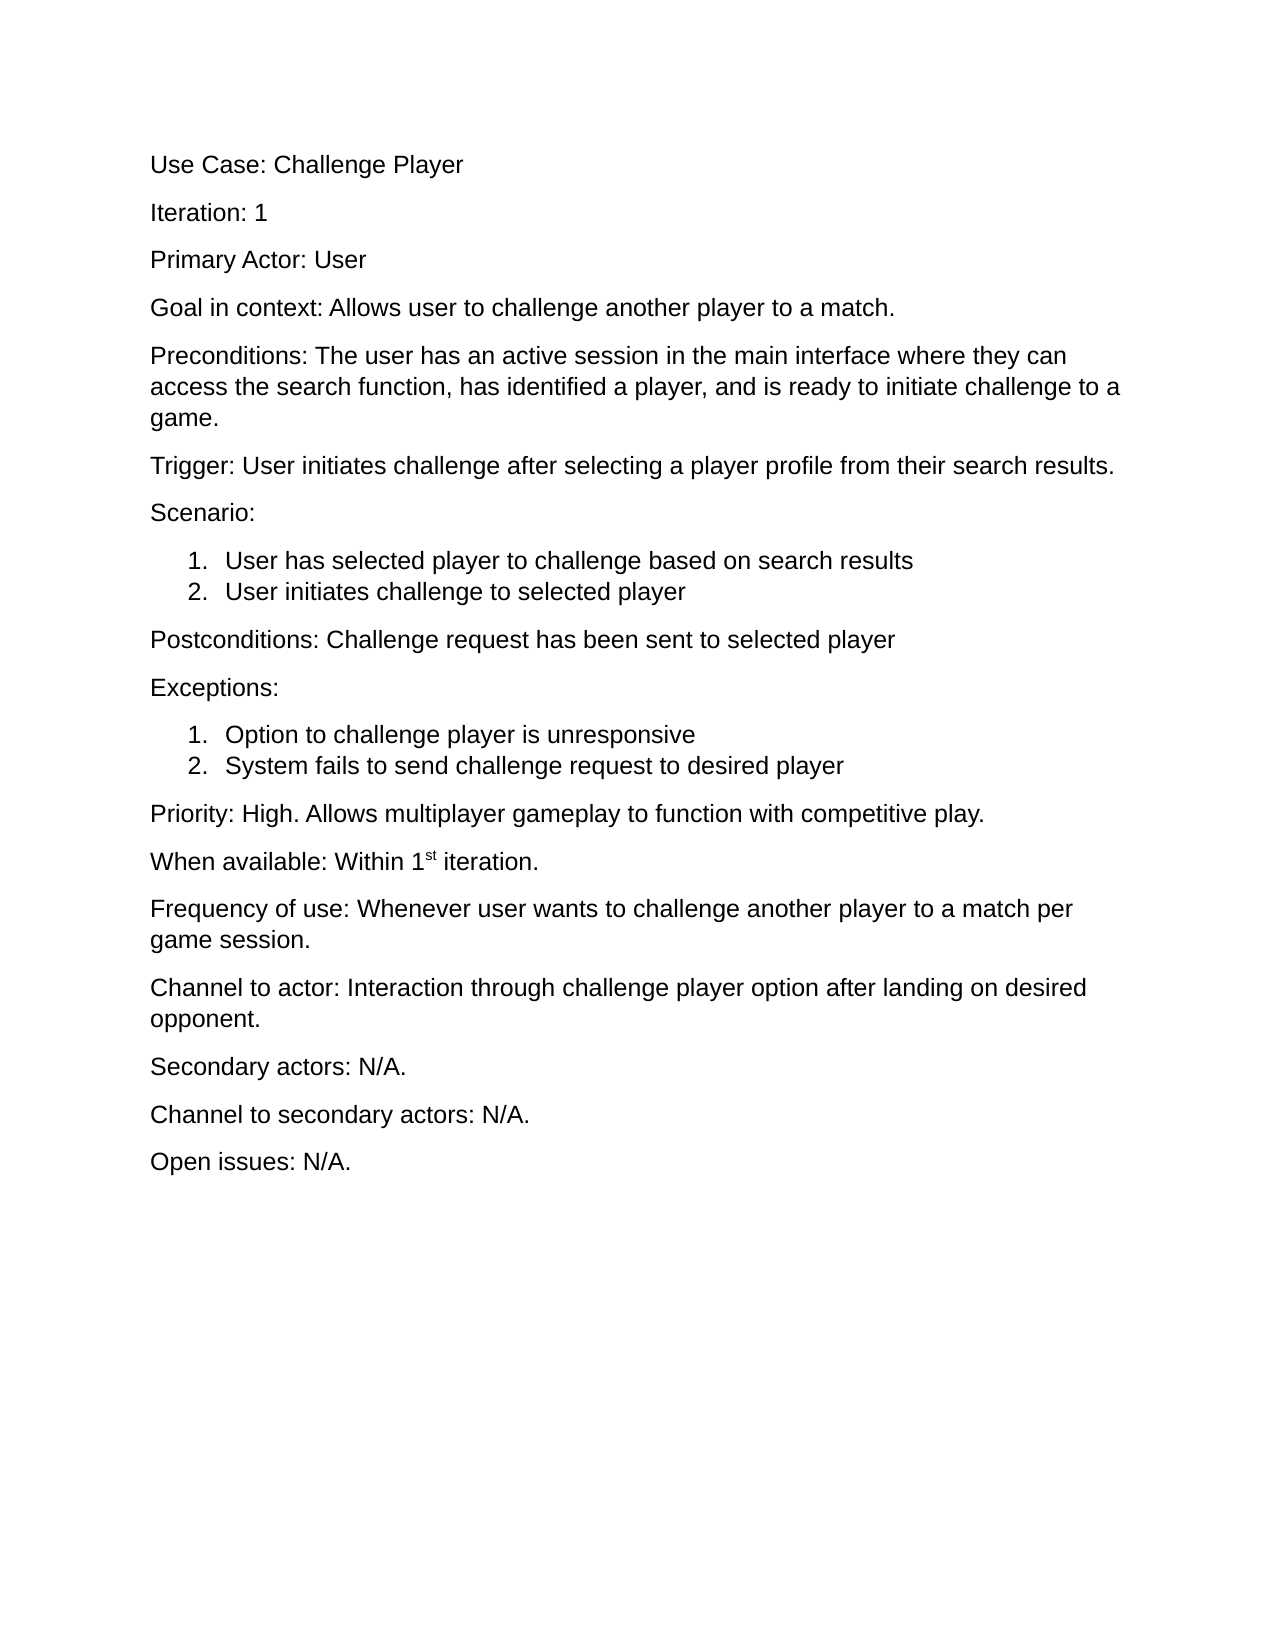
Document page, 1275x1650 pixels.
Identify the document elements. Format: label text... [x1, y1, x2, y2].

list Option to challenge player is unresponsive [187, 720, 1125, 749]
text Secondary actors: N/A. [150, 1052, 1125, 1081]
text Frequency of use: Whenever user wants to challenge another player to a match per game session. [150, 894, 1125, 954]
list User initiates challenge to selected player [187, 577, 1125, 606]
text Use Case: Challenge Player [150, 150, 1125, 179]
text Channel to actor: Interaction through challenge player option after landing on desired opponent. [150, 973, 1125, 1033]
text Priority: High. Allows multiplayer gameplay to function with competitive play. [150, 799, 1125, 828]
text Primary Actor: User [150, 245, 1125, 274]
text Channel to secondary actors: N/A. [150, 1099, 1125, 1128]
text Exceptions: [150, 672, 1125, 701]
text Goal in context: Allows user to challenge another player to a match. [150, 293, 1125, 322]
list User has selected player to challenge based on search results [187, 546, 1125, 575]
list System fails to send challenge request to desired player [187, 751, 1125, 780]
text When available: Within 1st iteration. [150, 847, 1125, 875]
text Scenario: [150, 498, 1125, 527]
text Iteration: 1 [150, 198, 1125, 226]
text Postconditions: Challenge request has been sent to selected player [150, 625, 1125, 653]
text Trigger: User initiates challenge after selecting a player profile from their search results. [150, 451, 1125, 479]
text Preconditions: The user has an active session in the main interface where they can access the search function, has identified a player, and is ready to initiate challenge to a game. [150, 341, 1125, 432]
text Open issues: N/A. [150, 1147, 1125, 1176]
